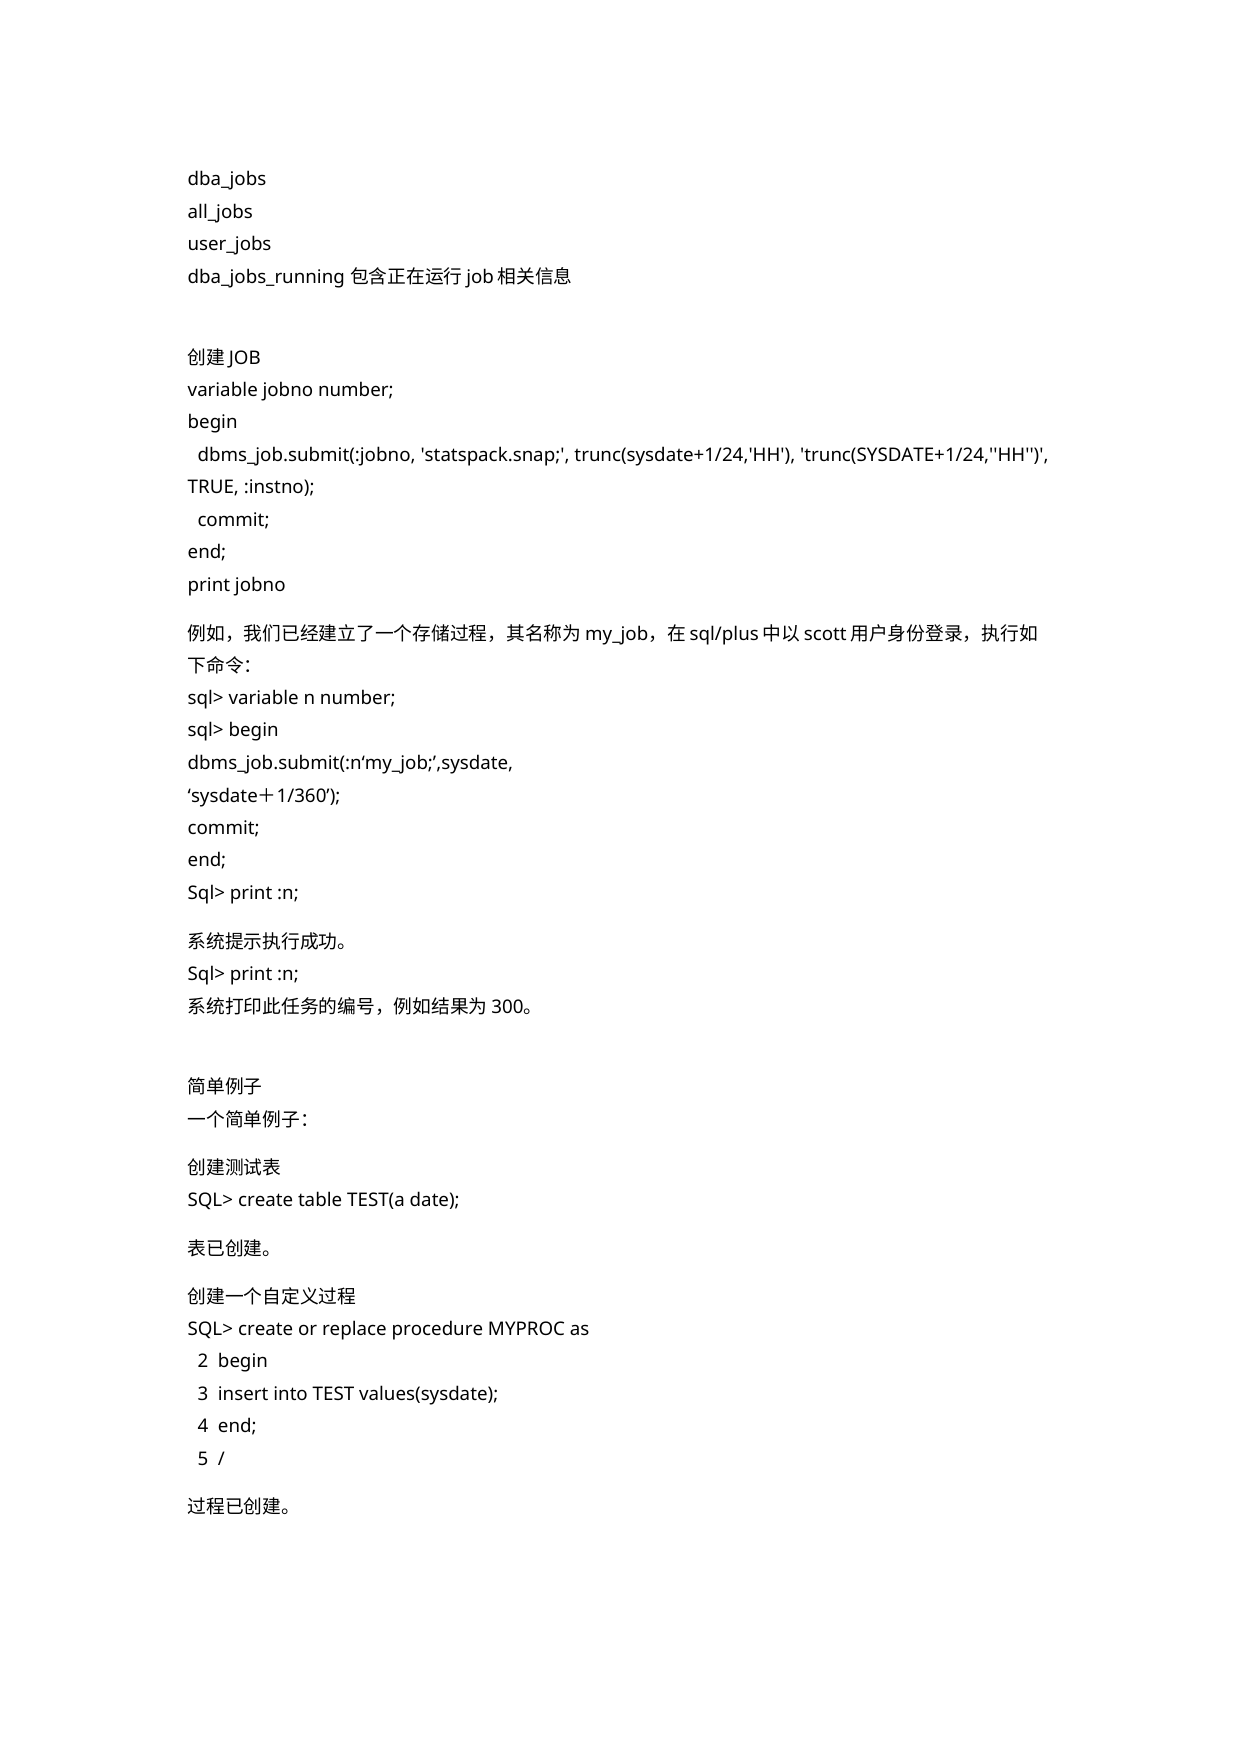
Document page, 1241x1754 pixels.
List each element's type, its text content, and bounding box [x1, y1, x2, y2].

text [187, 162, 1053, 292]
text 例如，我们已经建立了一个存储过程，其名称为my_job，在sql/plus中以scott用户身份登录，执行如下命令： sql> variable n number; sql> begin dbms_job.submit(:n‘my_job;’,sysdate, ‘sysdate＋1/360’); commit; end; Sql> print :n; [187, 616, 1053, 908]
text 系统提示执行成功。 Sql> print :n; 系统打印此任务的编号，例如结果为300。 [187, 924, 1053, 1021]
text 表已创建。 [187, 1231, 1053, 1263]
text 创建一个自定义过程 SQL> create or replace procedure MYPROC as 2 begin 3 insert into TEST values(sysdate); 4 end; 5 / [187, 1279, 1053, 1474]
text 创建JOB variable jobno number; begin dbms_job.submit(:jobno, 'statspack.snap;', trunc(sysdate+1/24,'HH'), 'trunc(SYSDATE+1/24,''HH'')', TRUE, :instno); commit; end; print jobno [187, 308, 1053, 600]
text 创建测试表 SQL> create table TEST(a date); [187, 1150, 1053, 1215]
text 简单例子 一个简单例子： [187, 1037, 1053, 1134]
text 过程已创建。 [187, 1489, 1053, 1522]
